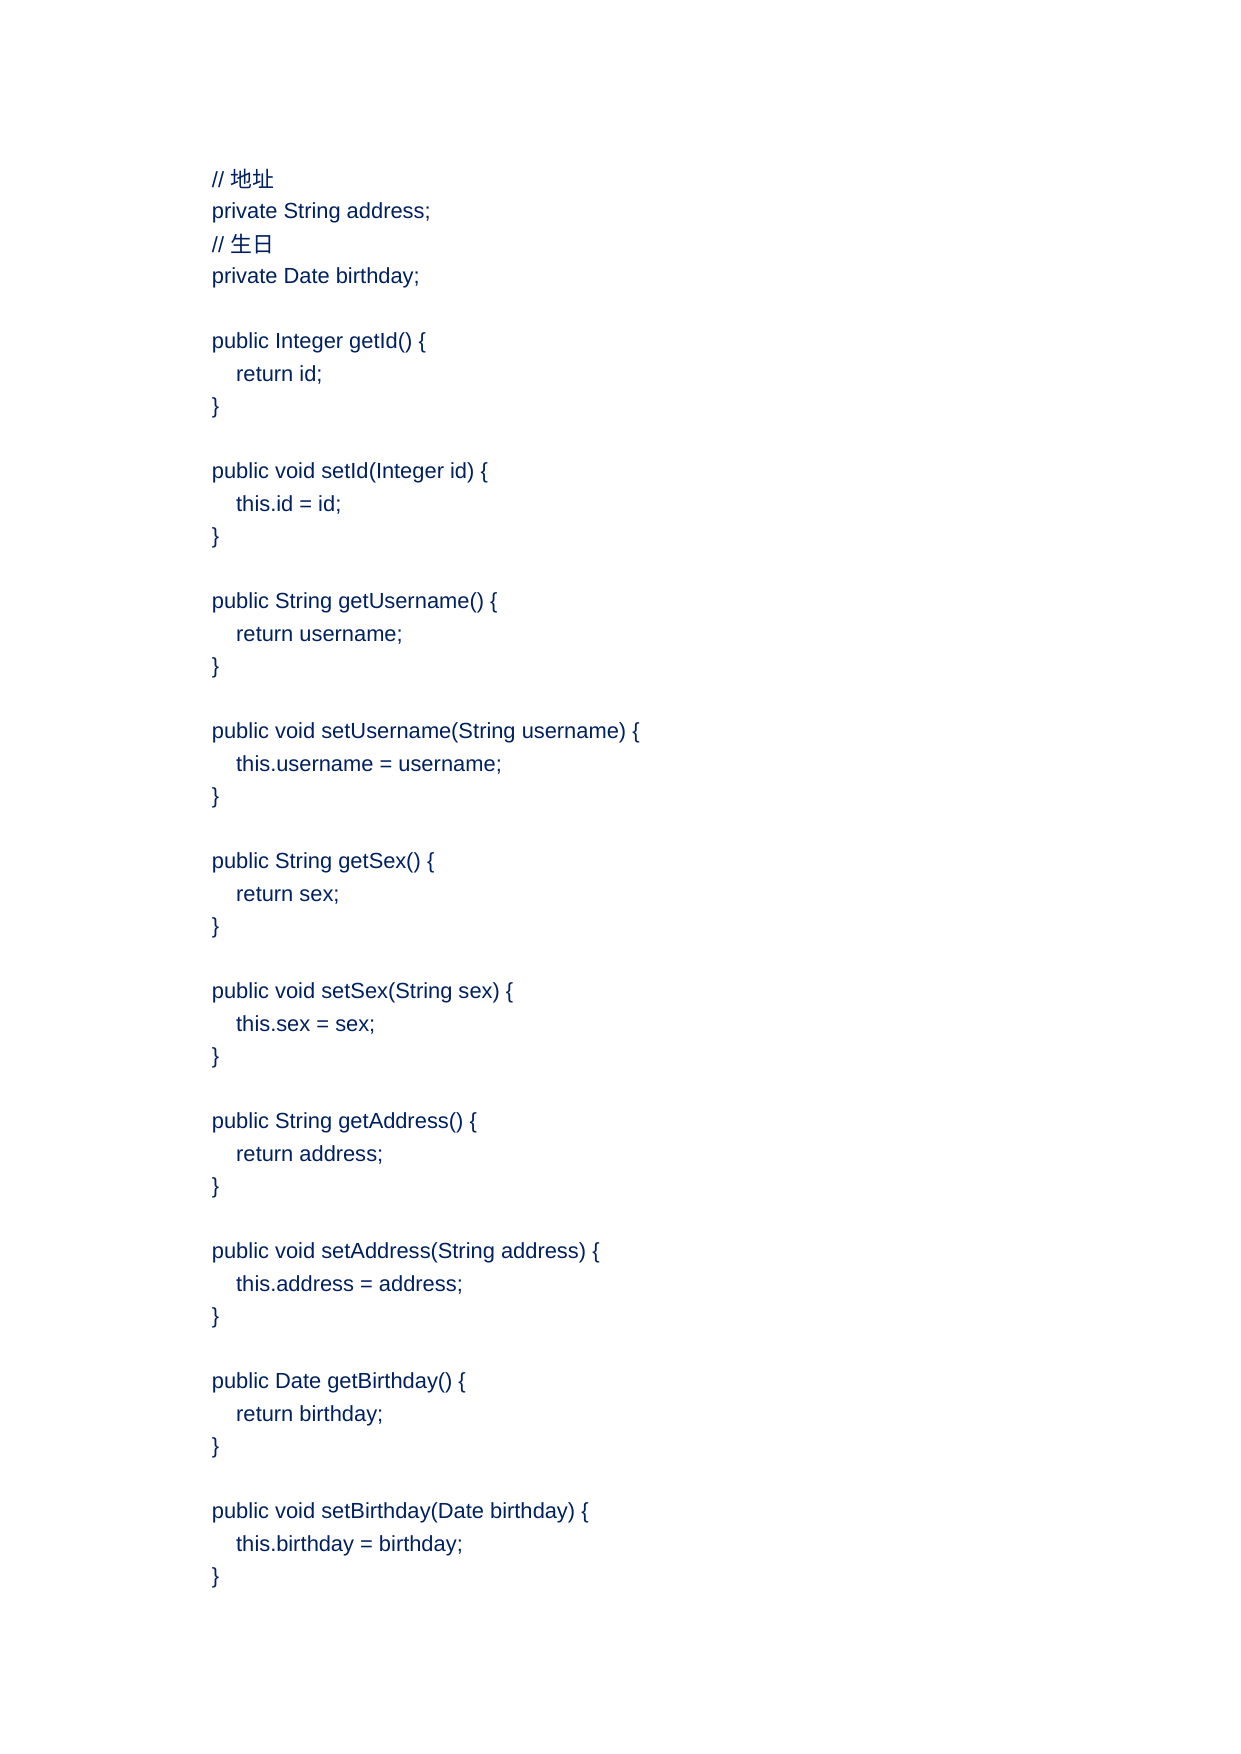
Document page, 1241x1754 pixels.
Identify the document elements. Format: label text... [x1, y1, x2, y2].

list this.address = address; [187, 1267, 1053, 1299]
list public void setAddress(String address) { [187, 1234, 1053, 1267]
list // 生日 [187, 227, 1053, 259]
list // 地址 [187, 162, 1053, 194]
list return id; [187, 357, 1053, 389]
list return sex; [187, 877, 1053, 909]
list } [187, 649, 1053, 682]
list return username; [187, 617, 1053, 649]
list } [187, 1559, 1053, 1592]
list public Integer getId() { [187, 324, 1053, 357]
list } [187, 389, 1053, 422]
list this.username = username; [187, 747, 1053, 779]
list } [187, 1429, 1053, 1462]
list public Date getBirthday() { [187, 1364, 1053, 1397]
list public void setUsername(String username) { [187, 714, 1053, 747]
list this.birthday = birthday; [187, 1527, 1053, 1559]
list return birthday; [187, 1397, 1053, 1429]
list private Date birthday; [187, 259, 1053, 292]
list } [187, 779, 1053, 812]
list } [187, 1039, 1053, 1072]
list public void setBirthday(Date birthday) { [187, 1494, 1053, 1527]
list public String getAddress() { [187, 1104, 1053, 1137]
list public String getUsername() { [187, 584, 1053, 617]
list } [187, 909, 1053, 942]
list return address; [187, 1137, 1053, 1169]
list } [187, 1299, 1053, 1332]
list } [187, 1169, 1053, 1202]
list public void setId(Integer id) { [187, 454, 1053, 487]
list public String getSex() { [187, 844, 1053, 877]
list private String address; [187, 194, 1053, 227]
list } [187, 519, 1053, 552]
list this.id = id; [187, 487, 1053, 519]
list this.sex = sex; [187, 1007, 1053, 1039]
list public void setSex(String sex) { [187, 974, 1053, 1007]
